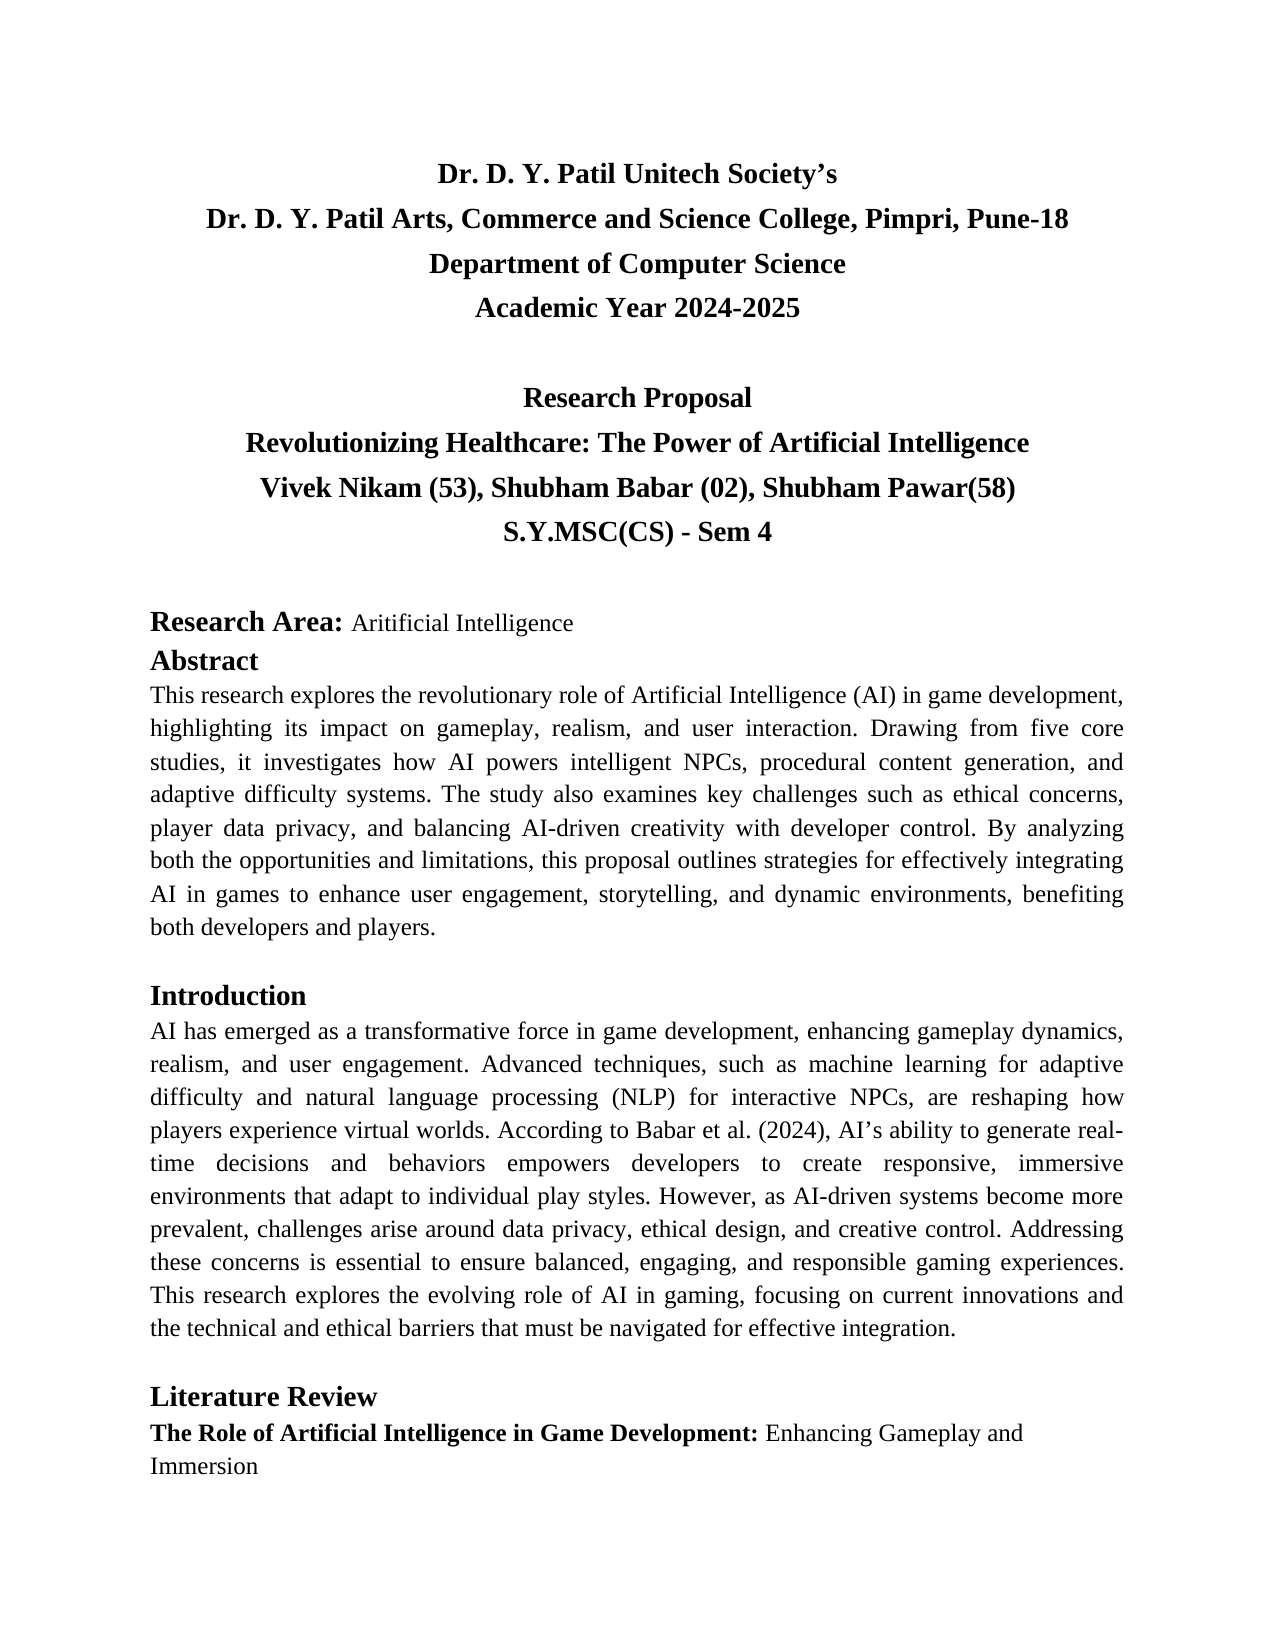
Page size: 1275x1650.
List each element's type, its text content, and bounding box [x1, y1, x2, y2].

subtitle Dr. D. Y. Patil Arts, Commerce and Science College, Pimpri, Pune-18 [150, 201, 1125, 234]
subtitle Academic Year 2024-2025 [150, 291, 1125, 324]
subtitle Research Proposal [150, 380, 1125, 414]
text AI has emerged as a transformative force in game development, enhancing gameplay dynamics, realism, and user engagement. Advanced techniques, such as machine learning for adaptive difficulty and natural language processing (NLP) for interactive NPCs, are reshaping how players experience virtual worlds. According to Babar et al. (2024), AI’s ability to generate real-time decisions and behaviors empowers developers to create responsive, immersive environments that adapt to individual play styles. However, as AI-driven systems become more prevalent, challenges arise around data privacy, ethical design, and creative control. Addressing these concerns is essential to ensure balanced, engaging, and responsible gaming experiences. This research explores the evolving role of AI in gaming, focusing on current innovations and the technical and ethical barriers that must be navigated for effective integration. [150, 1016, 1125, 1342]
subtitle Dr. D. Y. Patil Unitech Society’s [150, 156, 1125, 190]
subtitle Vivek Nikam (53), Shubham Babar (02), Shubham Pawar(58) [150, 470, 1125, 503]
subtitle S.Y.MSC(CS) - Sem 4 [150, 514, 1125, 548]
text Abstract This research explores the revolutionary role of Artificial Intelligence (AI) in game development, highlighting its impact on gameplay, realism, and user interaction. Drawing from five core studies, it investigates how AI powers intelligent NPCs, procedural content generation, and adaptive difficulty systems. The study also examines key challenges such as ethical concerns, player data privacy, and balancing AI-driven creativity with developer control. By analyzing both the opportunities and limitations, this proposal outlines strategies for effectively integrating AI in games to enhance user engagement, storytelling, and dynamic environments, benefiting both developers and players. [150, 643, 1125, 940]
text Literature Review [150, 1379, 1125, 1413]
subtitle Introduction [150, 978, 1125, 1011]
subtitle Department of Computer Science [150, 246, 1125, 279]
subtitle Research Area: Aritificial Intelligence [150, 604, 1125, 638]
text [150, 1418, 1125, 1480]
subtitle Revolutionizing Healthcare: The Power of Artificial Intelligence [150, 425, 1125, 458]
